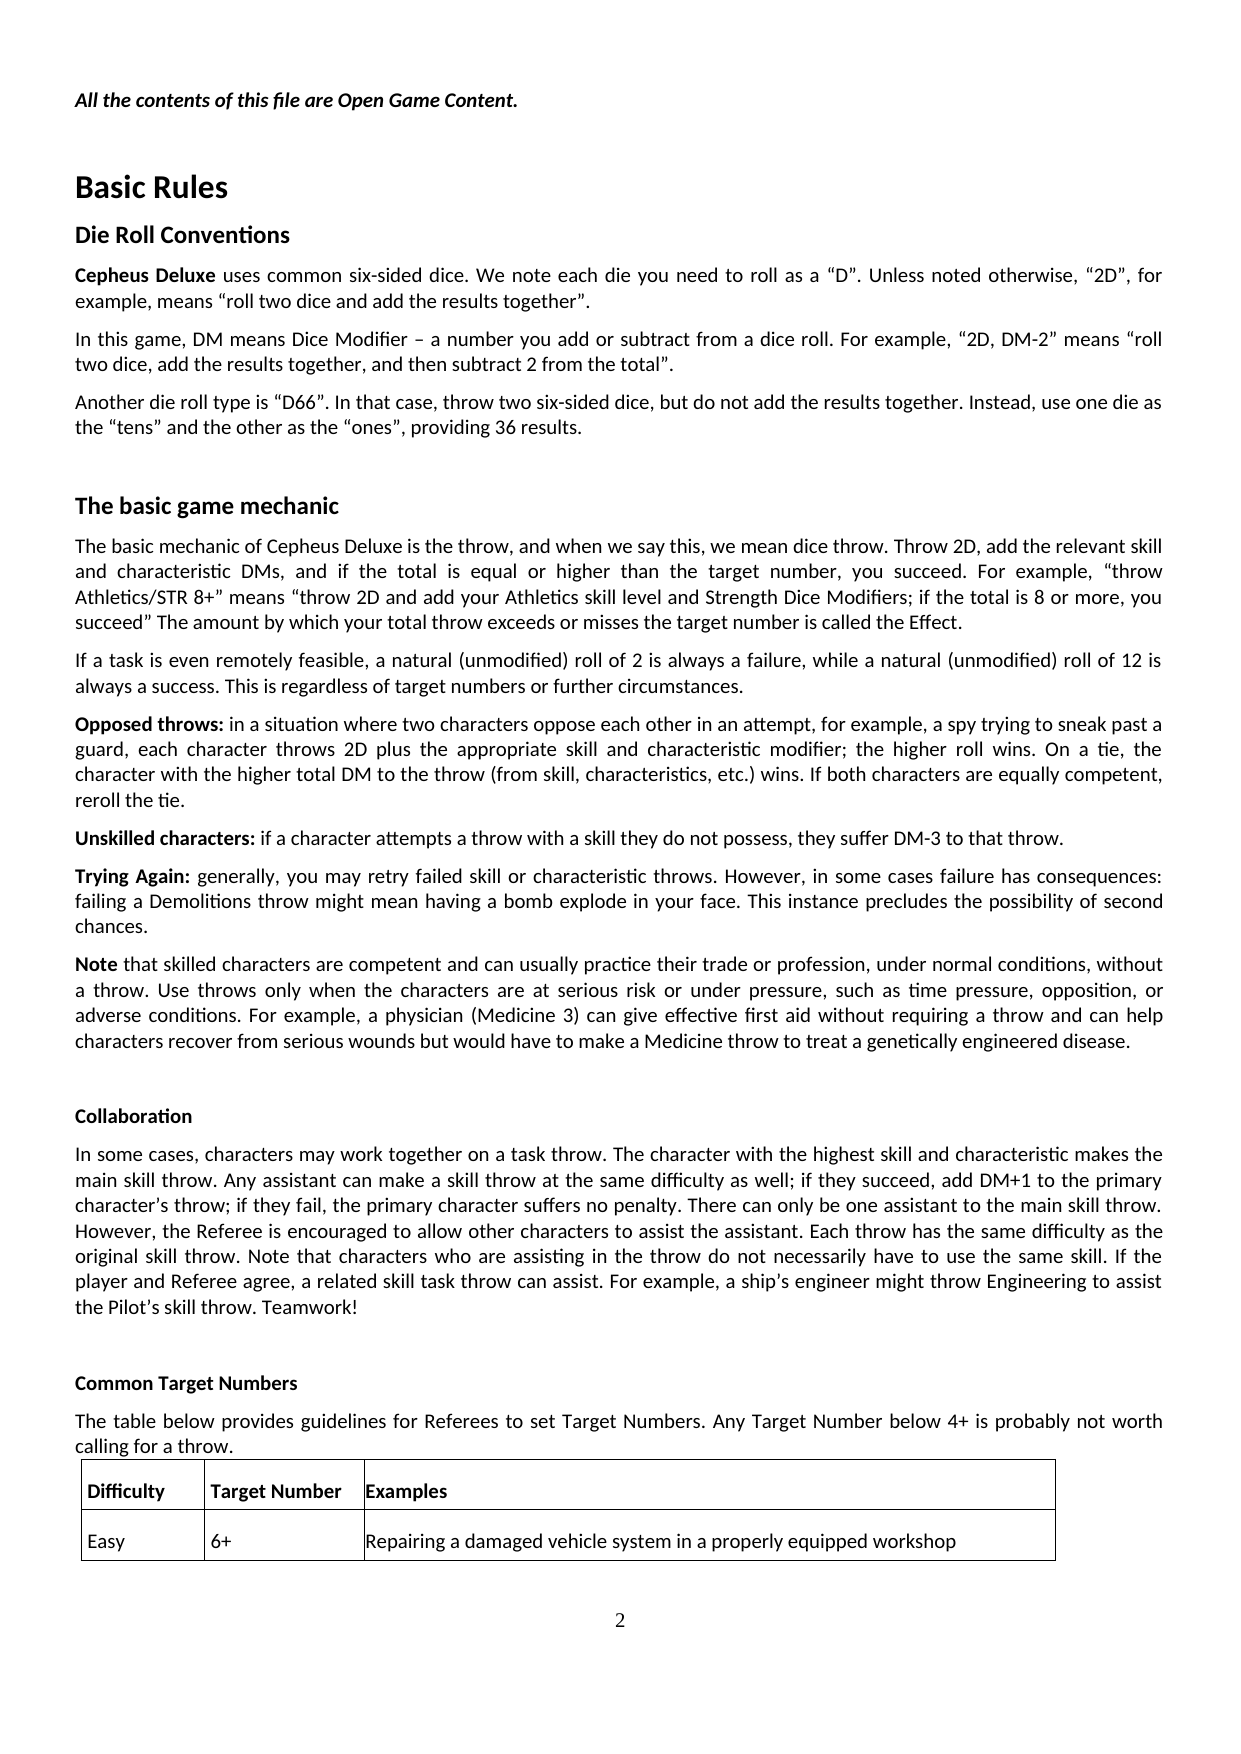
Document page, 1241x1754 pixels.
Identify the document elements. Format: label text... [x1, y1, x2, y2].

text Trying Again: generally, you may retry failed skill or characteristic throws. However, in some cases failure has consequences: failing a Demolitions throw might mean having a bomb explode in your face. This instance precludes the possibility of second chances. [75, 863, 1165, 939]
table_header Target Number [205, 1460, 364, 1509]
table_cell Easy [82, 1510, 204, 1559]
subtitle Basic Rules [75, 166, 1165, 207]
subtitle Die Roll Conventions [75, 219, 1165, 250]
text In some cases, characters may work together on a task throw. The character with the highest skill and characteristic makes the main skill throw. Any assistant can make a skill throw at the same difficulty as well; if they succeed, add DM+1 to the primary character’s throw; if they fail, the primary character suffers no penalty. There can only be one assistant to the main skill throw. However, the Referee is encouraged to allow other characters to assist the assistant. Each throw has the same difficulty as the original skill throw. Note that characters who are assisting in the throw do not necessarily have to use the same skill. If the player and Referee agree, a related skill task throw can assist. For example, a ship’s engineer might throw Engineering to assist the Pilot’s skill throw. Teamwork! [75, 1142, 1165, 1319]
text In this game, DM means Dice Modifier – a number you add or subtract from a dice roll. For example, “2D, DM-2” means “roll two dice, add the results together, and then subtract 2 from the total”. [75, 326, 1165, 377]
table_header Examples [365, 1460, 1055, 1509]
subtitle The basic game mechanic [75, 490, 1165, 521]
text All the contents of this file are Open Game Content. [75, 87, 1165, 113]
text Common Target Numbers [75, 1370, 1165, 1395]
text Unskilled characters: if a character attempts a throw with a skill they do not possess, they suffer DM-3 to that throw. [75, 825, 1165, 850]
text Opposed throws: in a situation where two characters oppose each other in an attempt, for example, a spy trying to sneak past a guard, each character throws 2D plus the appropriate skill and characteristic modifier; the higher roll wins. On a tie, the character with the higher total DM to the throw (from skill, characteristics, etc.) wins. If both characters are equally competent, reroll the tie. [75, 711, 1165, 812]
table_cell 6+ [205, 1510, 364, 1559]
text Another die roll type is “D66”. In that case, throw two six-sided dice, but do not add the results together. Instead, use one die as the “tens” and the other as the “ones”, providing 36 results. [75, 389, 1165, 440]
text Note that skilled characters are competent and can usually practice their trade or profession, under normal conditions, without a throw. Use throws only when the characters are at serious risk or under pressure, such as time pressure, opposition, or adverse conditions. For example, a physician (Medicine 3) can give effective first aid without requiring a throw and can help characters recover from serious wounds but would have to make a Medicine throw to treat a genetically engineered disease. [75, 952, 1165, 1053]
table_cell Repairing a damaged vehicle system in a properly equipped workshop [365, 1510, 1055, 1559]
text If a task is even remotely feasible, a natural (unmodified) roll of 2 is always a failure, while a natural (unmodified) roll of 12 is always a success. This is regardless of target numbers or further circumstances. [75, 647, 1165, 698]
subtitle Collaboration [75, 1104, 1165, 1129]
table_header Difficulty [82, 1460, 204, 1509]
text The basic mechanic of Cepheus Deluxe is the throw, and when we say this, we mean dice throw. Throw 2D, add the relevant skill and characteristic DMs, and if the total is equal or higher than the target number, you succeed. For example, “throw Athletics/STR 8+” means “throw 2D and add your Athletics skill level and Strength Dice Modifiers; if the total is 8 or more, you succeed” The amount by which your total throw exceeds or misses the target number is called the Effect. [75, 533, 1165, 635]
text The table below provides guidelines for Referees to set Target Numbers. Any Target Number below 4+ is probably not worth calling for a throw. [75, 1408, 1165, 1459]
text Cepheus Deluxe uses common six-sided dice. We note each die you need to roll as a “D”. Unless noted otherwise, “2D”, for example, means “roll two dice and add the results together”. [75, 262, 1165, 313]
